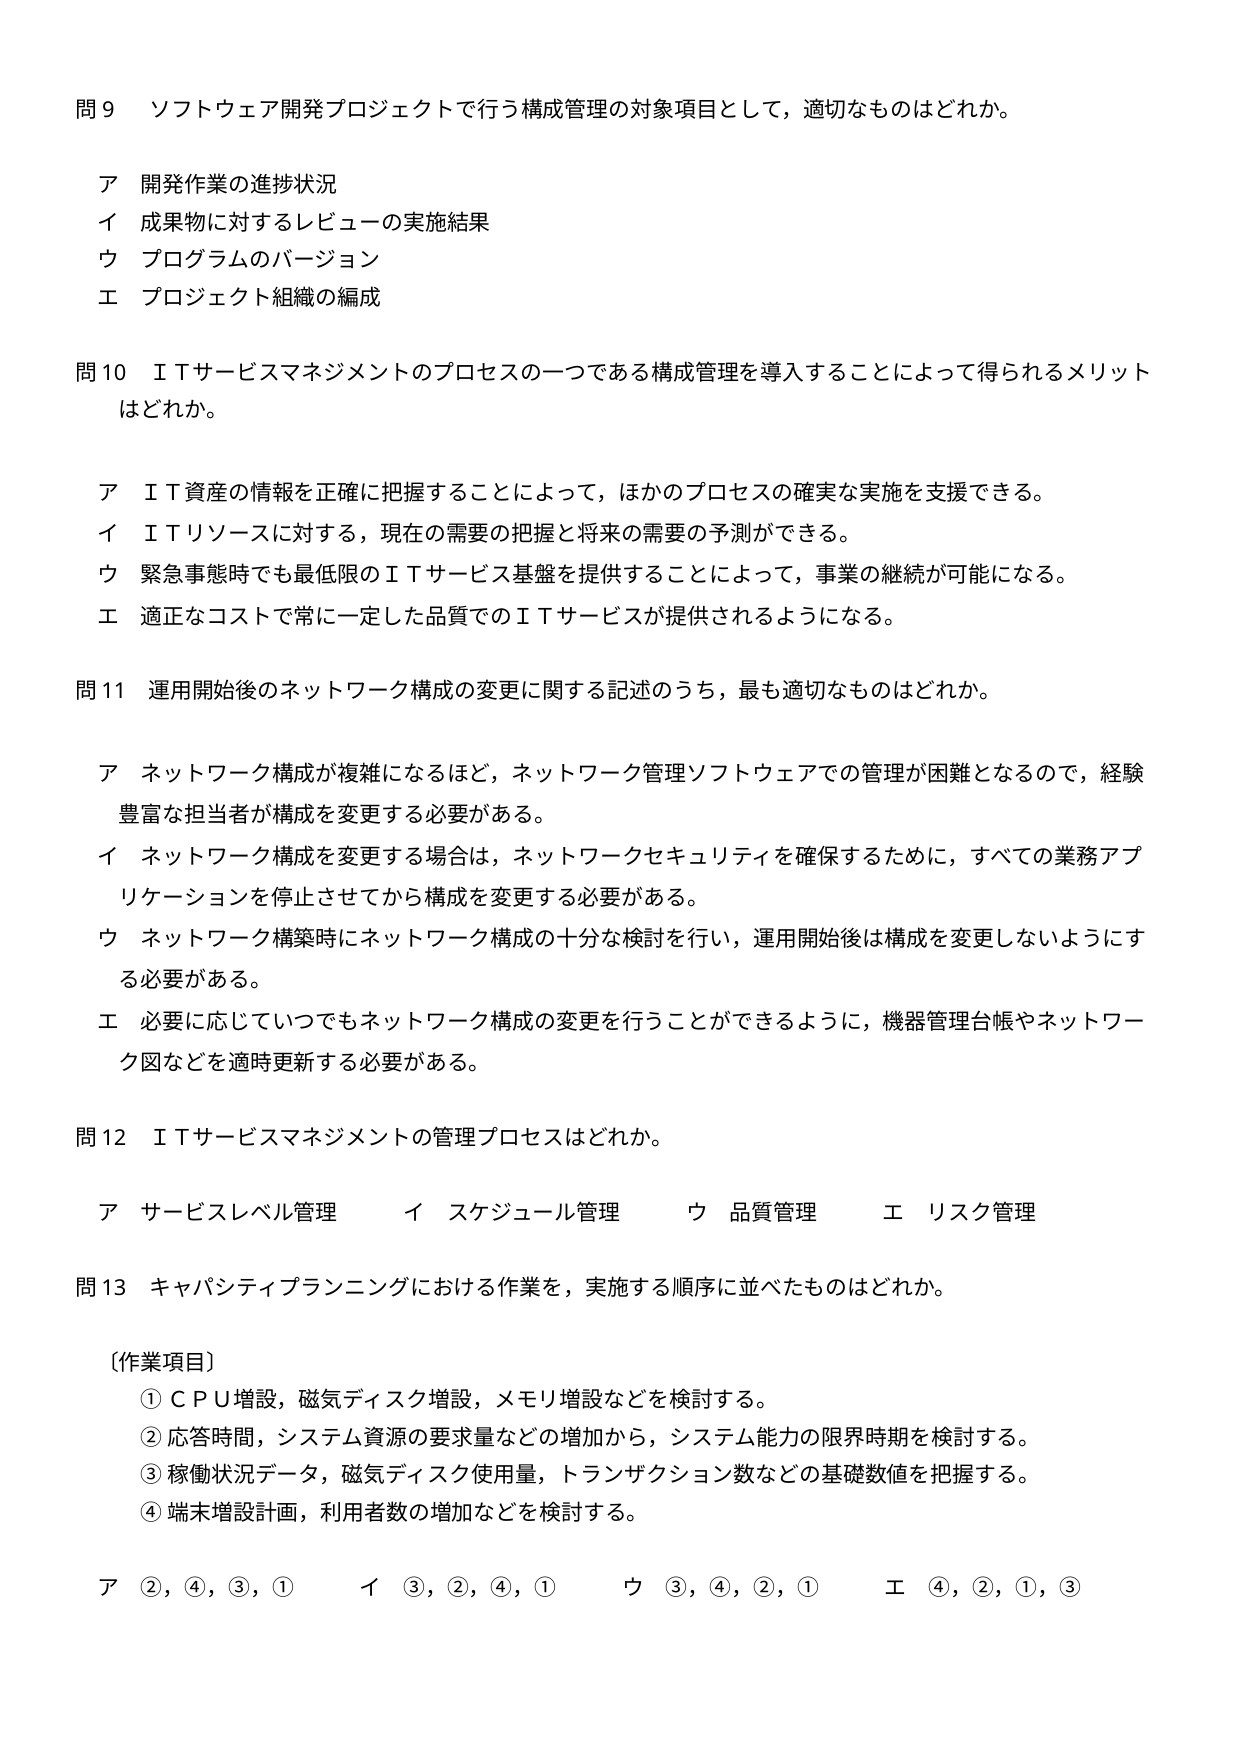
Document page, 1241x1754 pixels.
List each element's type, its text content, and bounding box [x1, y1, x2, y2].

text 問11 運用開始後のネットワーク構成の変更に関する記述のうち，最も適切なものはどれか。 [75, 671, 1165, 708]
text ア ネットワーク構成が複雑になるほど，ネットワーク管理ソフトウェアでの管理が困難となるので，経験 [75, 753, 1165, 791]
text 問13 キャパシティプランニングにおける作業を，実施する順序に並べたものはどれか。 [75, 1267, 1165, 1304]
text ④ 端末増設計画，利用者数の増加などを検討する。 [75, 1492, 1165, 1529]
text ア サービスレベル管理 イ スケジュール管理 ウ 品質管理 エ リスク管理 [75, 1192, 1165, 1229]
text ウ ネットワーク構築時にネットワーク構成の十分な検討を行い，運用開始後は構成を変更しないようにす [75, 918, 1165, 956]
text 問12 ＩＴサービスマネジメントの管理プロセスはどれか。 [75, 1117, 1165, 1154]
text ア ＩＴ資産の情報を正確に把握することによって，ほかのプロセスの確実な実施を支援できる。 [75, 472, 1165, 509]
text エ 必要に応じていつでもネットワーク構成の変更を行うことができるように，機器管理台帳やネットワー [75, 1001, 1165, 1038]
text イ ネットワーク構成を変更する場合は，ネットワークセキュリティを確保するために，すべての業務アプ [75, 836, 1165, 873]
text ② 応答時間，システム資源の要求量などの増加から，システム能力の限界時期を検討する。 [75, 1417, 1165, 1454]
text ③ 稼働状況データ，磁気ディスク使用量，トランザクション数などの基礎数値を把握する。 [75, 1454, 1165, 1492]
text イ ＩＴリソースに対する，現在の需要の把握と将来の需要の予測ができる。 [75, 513, 1165, 551]
text リケーションを停止させてから構成を変更する必要がある。 [75, 877, 1165, 914]
text ア 開発作業の進捗状況 [75, 164, 1165, 202]
text 問 9 ソフトウェア開発プロジェクトで行う構成管理の対象項目として，適切なものはどれか。 [75, 89, 1165, 127]
text る必要がある。 [75, 959, 1165, 997]
text 〔作業項目〕 [75, 1342, 1165, 1379]
text ウ プログラムのバージョン [75, 239, 1165, 277]
text エ プロジェクト組織の編成 [75, 277, 1165, 314]
text 問10 ＩＴサービスマネジメントのプロセスの一つである構成管理を導入することによって得られるメリット [75, 352, 1165, 389]
text ウ 緊急事態時でも最低限のＩＴサービス基盤を提供することによって，事業の継続が可能になる。 [75, 554, 1165, 592]
text 豊富な担当者が構成を変更する必要がある。 [75, 794, 1165, 832]
text はどれか。 [75, 389, 1165, 427]
text ア ②，④，③，① イ ③，②，④，① ウ ③，④，②，① エ ④，②，①，③ [75, 1567, 1165, 1604]
text エ 適正なコストで常に一定した品質でのＩＴサービスが提供されるようになる。 [75, 596, 1165, 633]
text ① ＣＰＵ増設，磁気ディスク増設，メモリ増設などを検討する。 [75, 1379, 1165, 1417]
text イ 成果物に対するレビューの実施結果 [75, 202, 1165, 239]
text ク図などを適時更新する必要がある。 [75, 1042, 1165, 1079]
